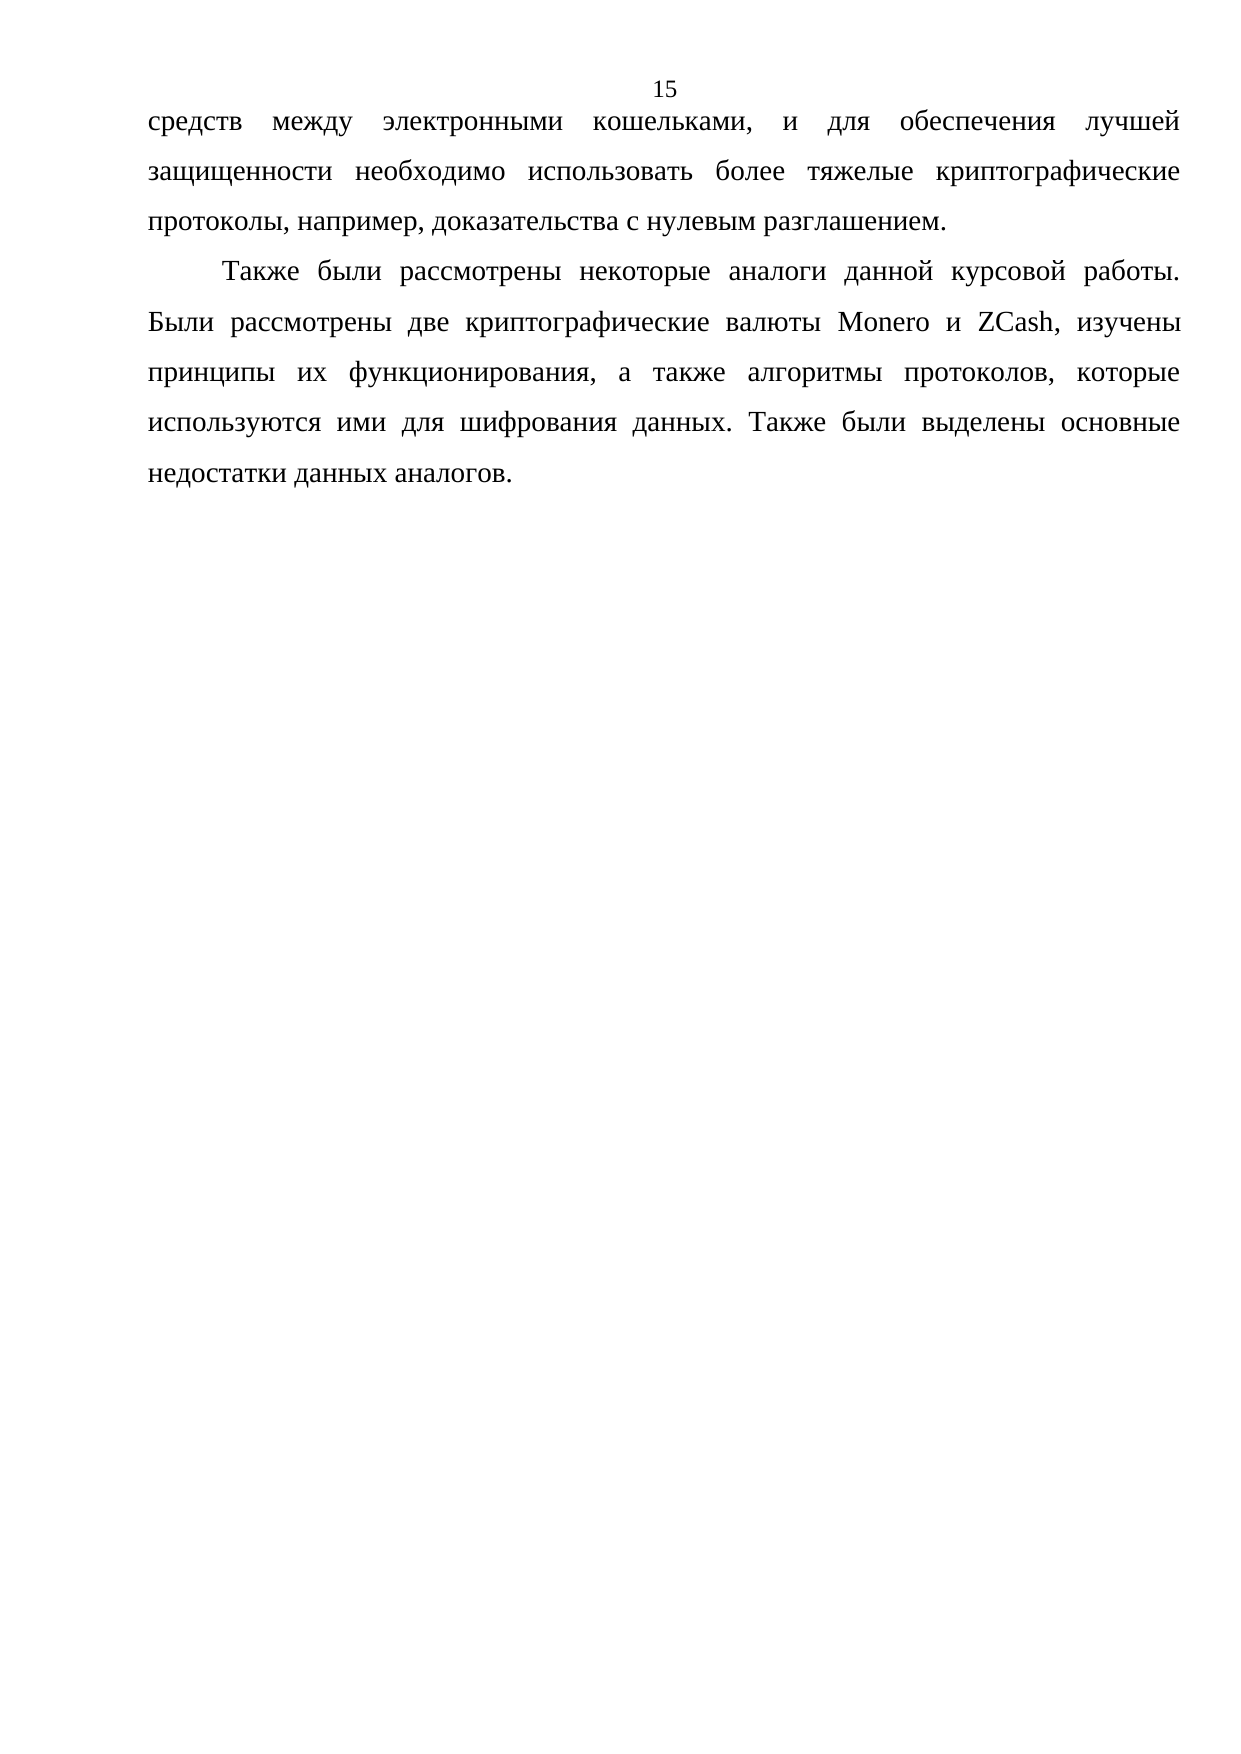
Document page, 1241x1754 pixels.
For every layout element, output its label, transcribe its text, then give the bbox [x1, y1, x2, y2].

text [148, 103, 1181, 237]
text Также были рассмотрены некоторые аналоги данной курсовой работы. Были рассмотрены две криптографические валюты Monero и ZCash, изучены принципы их функционирования, а также алгоритмы протоколов, которые используются ими для шифрования данных. Также были выделены основные недостатки данных аналогов. [148, 253, 1181, 488]
